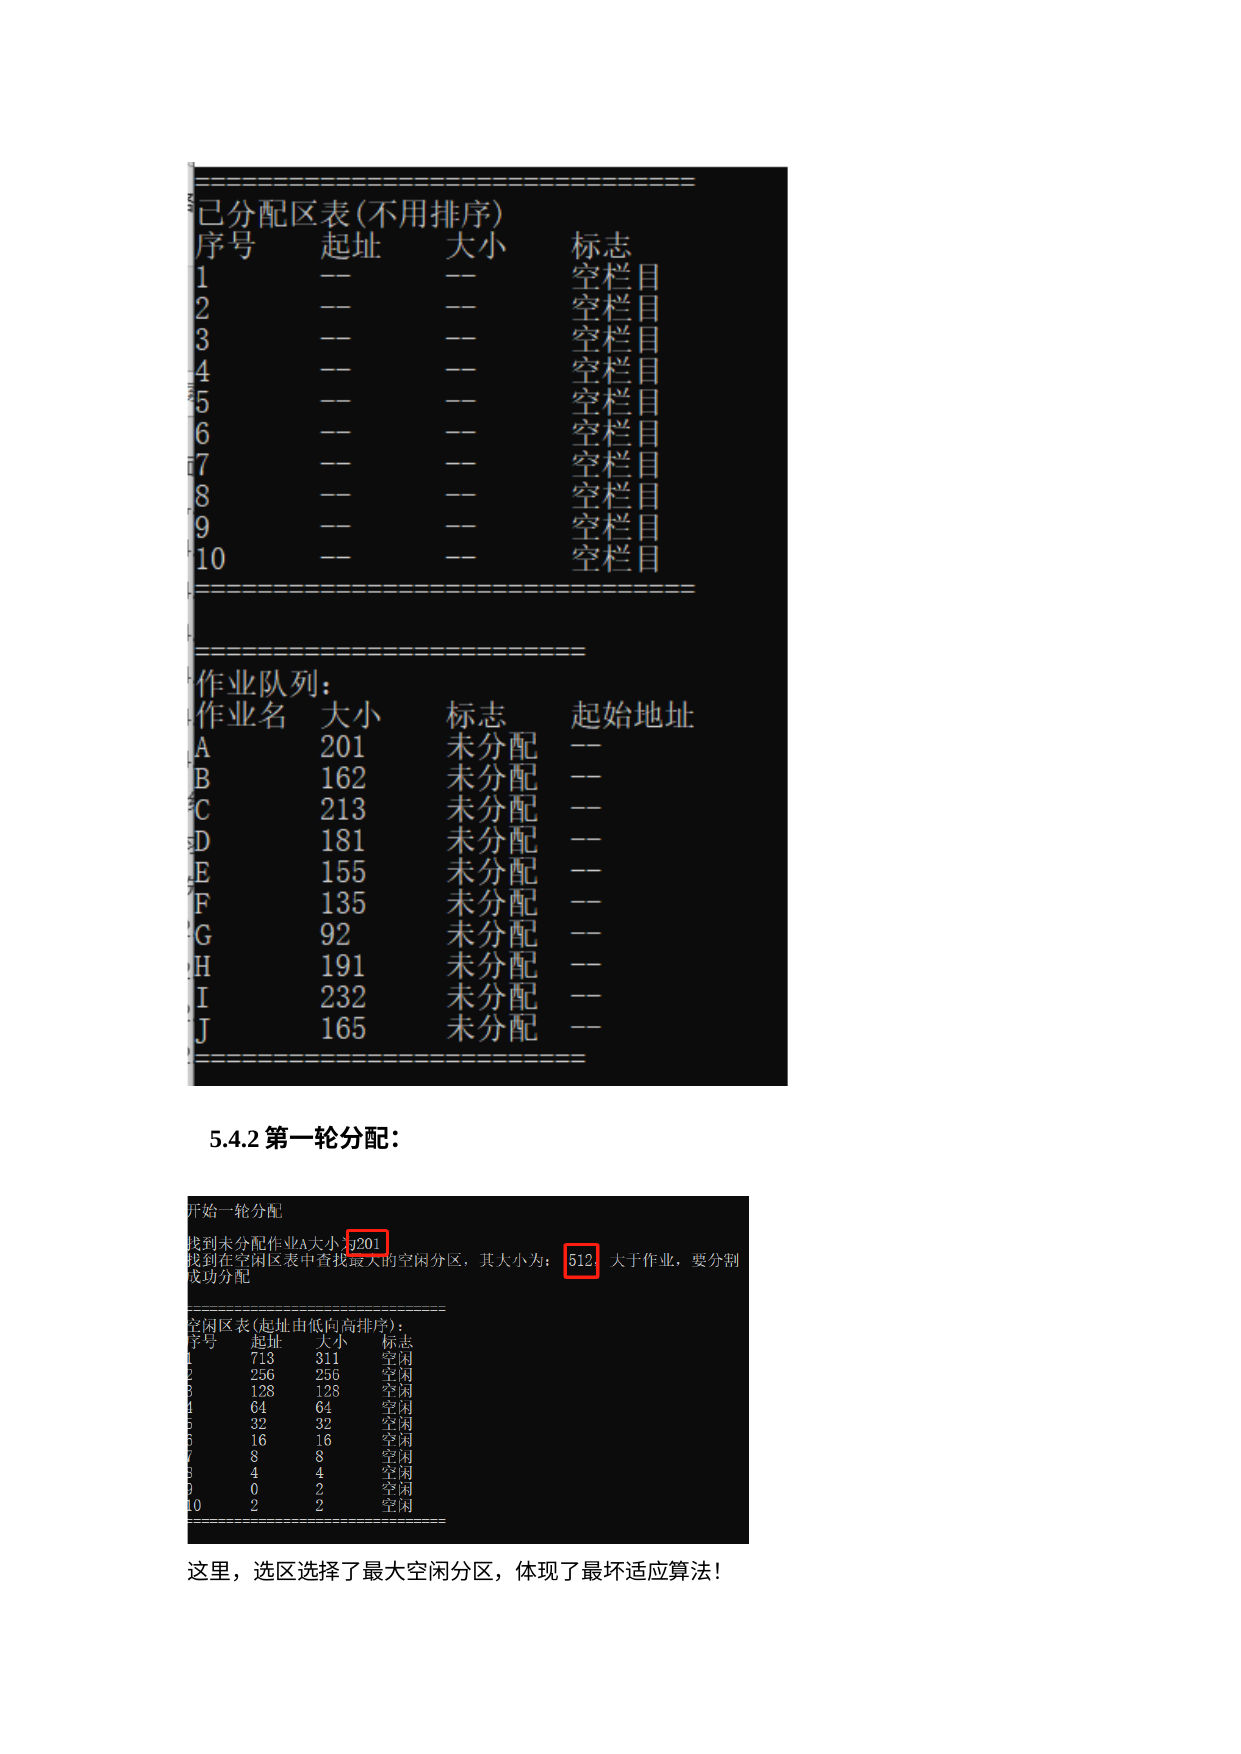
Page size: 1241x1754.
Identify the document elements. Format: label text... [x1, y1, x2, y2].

subtitle 5.4.2第一轮分配： [209, 1104, 1031, 1169]
text 这里，选区选择了最大空闲分区，体现了最坏适应算法！ [187, 1553, 1053, 1586]
picture [187, 162, 788, 1086]
picture [187, 1196, 749, 1544]
